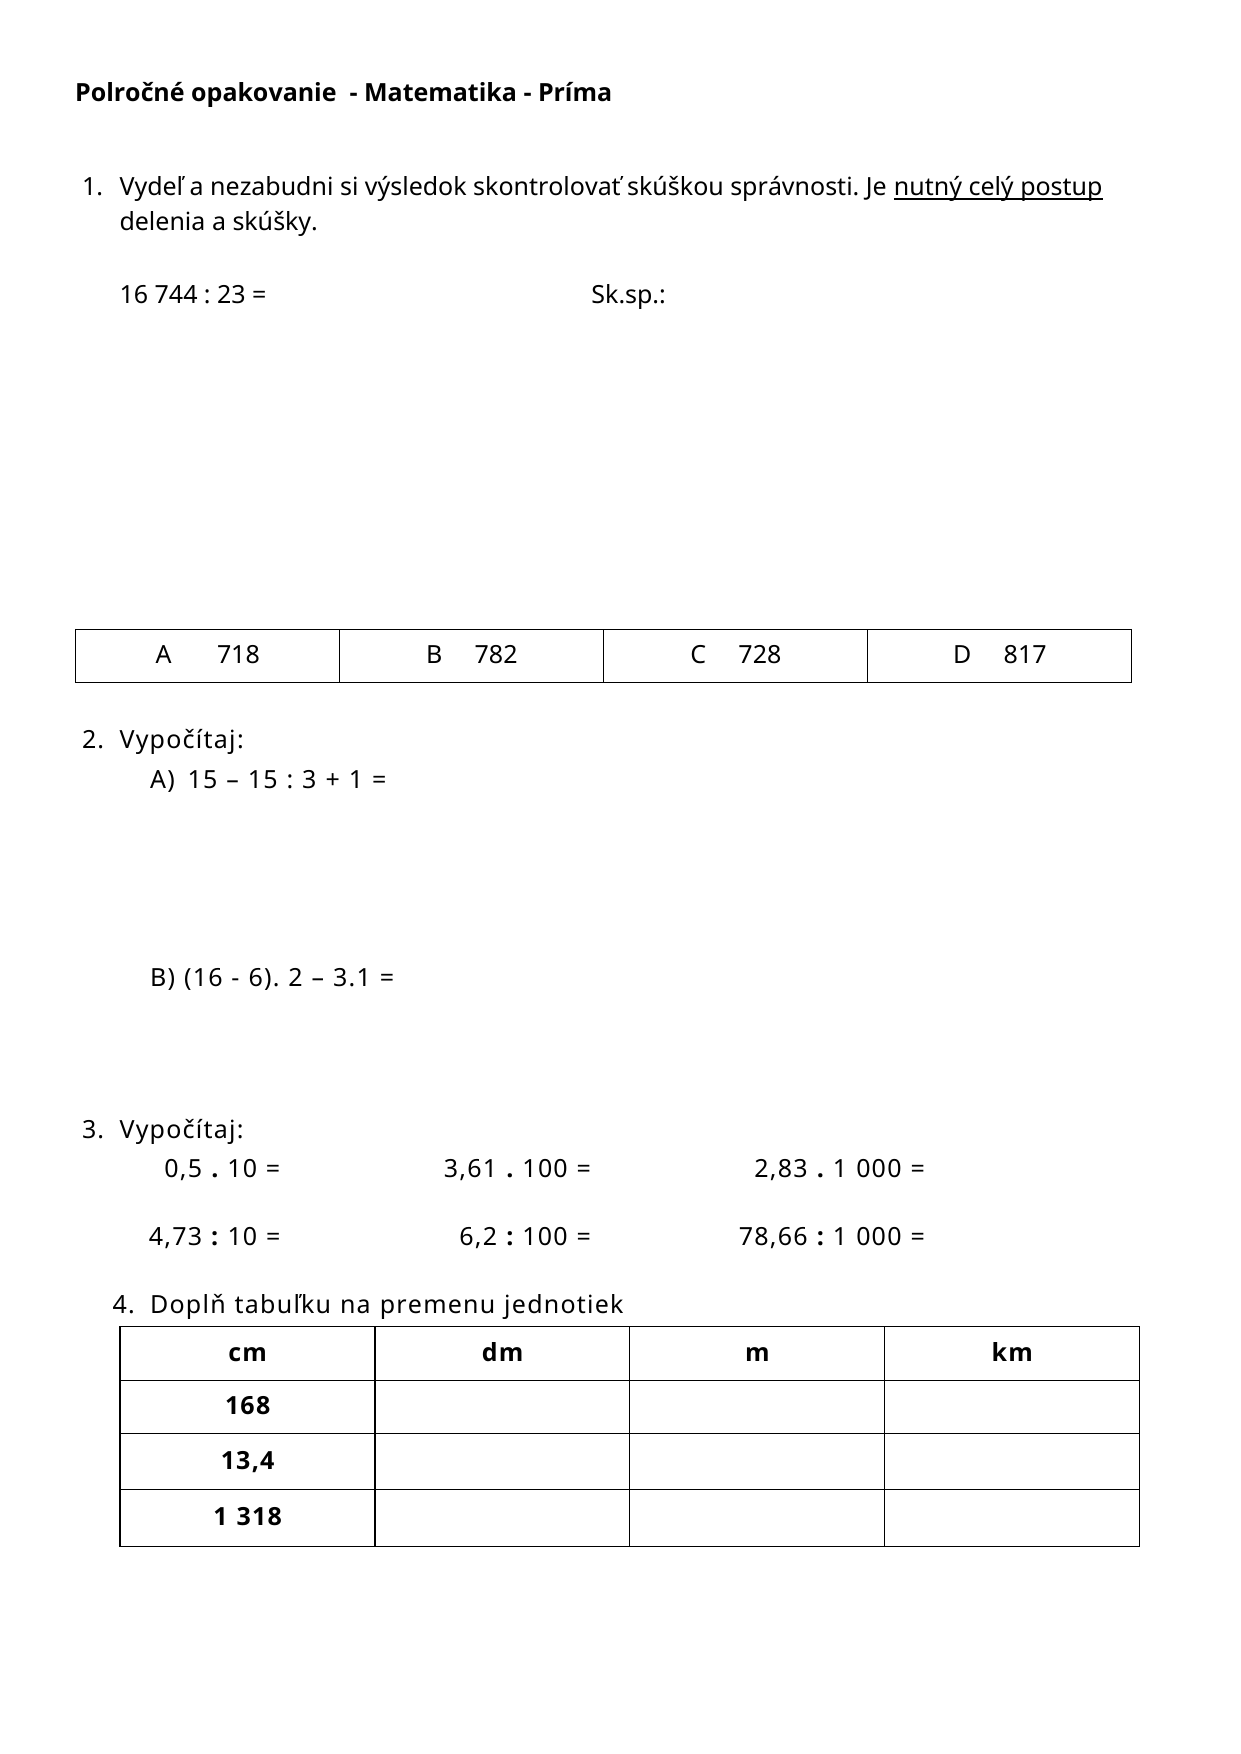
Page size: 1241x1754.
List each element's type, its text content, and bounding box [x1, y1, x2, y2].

list 0,5 . 10 = 3,61 . 100 = 2,83 . 1 000 = [119, 1151, 1165, 1185]
table_cell [885, 1381, 1139, 1433]
list 15 – 15 : 3 + 1 = [150, 761, 1165, 795]
table_header D 817 [868, 630, 1131, 682]
table_cell [885, 1434, 1139, 1489]
table_cell [885, 1490, 1139, 1546]
table_header C 728 [604, 630, 867, 682]
list 4,73 : 10 = 6,2 : 100 = 78,66 : 1 000 = [119, 1219, 1165, 1253]
table_cell [630, 1490, 884, 1546]
table_cell 168 [121, 1381, 374, 1433]
list Doplň tabuľku na premenu jednotiek [112, 1287, 1165, 1321]
table_cell [376, 1490, 629, 1546]
table_header cm [121, 1327, 374, 1380]
table_cell [630, 1381, 884, 1433]
table_header m [630, 1327, 884, 1380]
list Vydeľ a nezabudni si výsledok skontrolovať skúškou správnosti. Je nutný celý postup delenia a skúšky. [82, 169, 1165, 237]
list B) (16 - 6). 2 – 3.1 = [150, 960, 1165, 994]
text Polročné opakovanie - Matematika - Príma [75, 75, 1165, 109]
table_header dm [376, 1327, 629, 1380]
table_cell [376, 1434, 629, 1489]
table_header km [885, 1327, 1139, 1380]
table_header B 782 [340, 630, 603, 682]
list 16 744 : 23 = Sk.sp.: [119, 276, 1165, 310]
list Vypočítaj: [82, 722, 1165, 756]
table_cell 1 318 [121, 1490, 374, 1546]
table_cell [630, 1434, 884, 1489]
table_header A 718 [76, 630, 339, 682]
list Vypočítaj: [82, 1112, 1165, 1146]
table_cell 13,4 [121, 1434, 374, 1489]
table_cell [376, 1381, 629, 1433]
